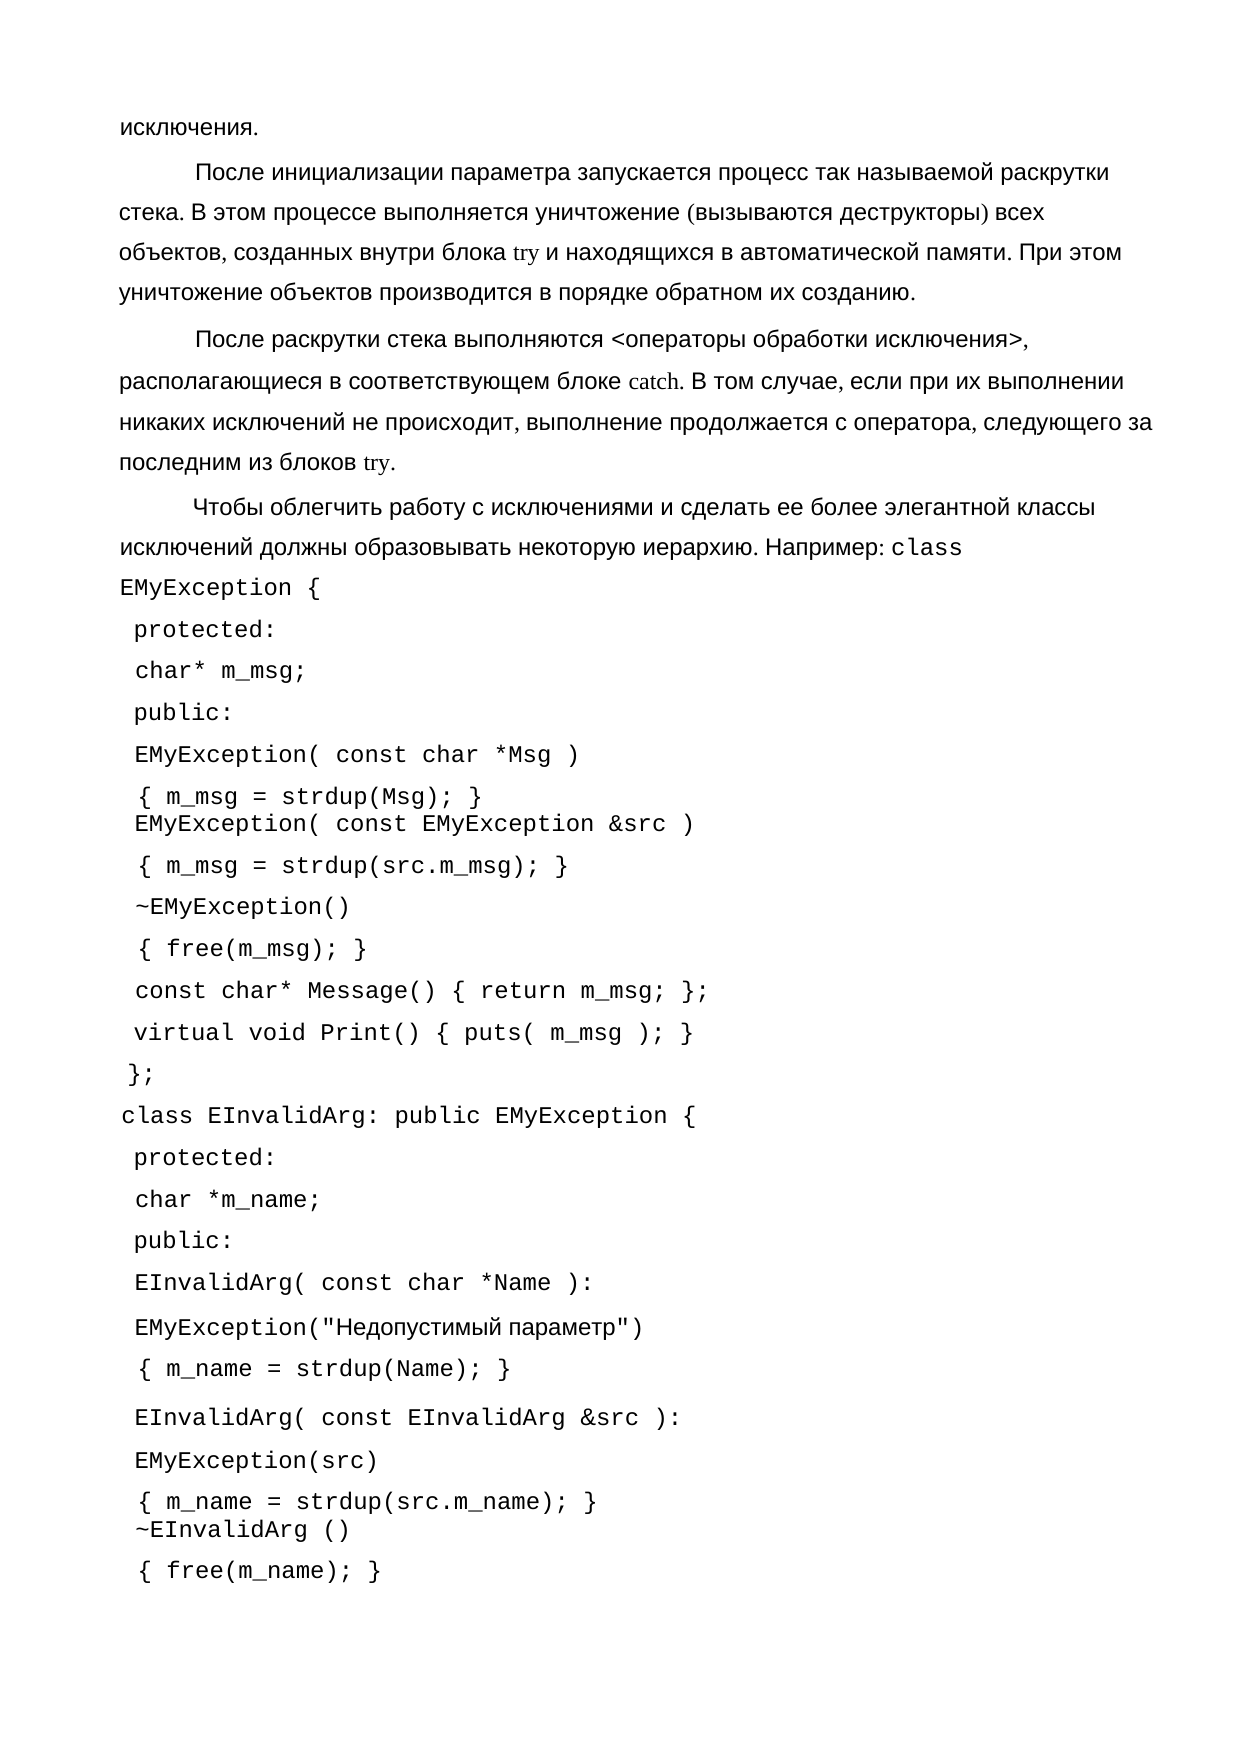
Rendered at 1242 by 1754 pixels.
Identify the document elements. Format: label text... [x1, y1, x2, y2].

text class EInvalidArg: public EMyException { [121, 1103, 1163, 1131]
text { m_msg = strdup(Msg); } [137, 784, 1163, 811]
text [119, 113, 1112, 140]
text ~EMyException() [135, 894, 1163, 922]
text public: [133, 701, 1163, 728]
text { m_msg = strdup(src.m_msg); } [137, 853, 1163, 880]
text { m_name = strdup(src.m_name); } [137, 1489, 1163, 1516]
text const char* Message() { return m_msg; }; [135, 978, 1163, 1005]
text }; [127, 1062, 1163, 1089]
text { free(m_name); } [137, 1558, 1163, 1586]
text ~EInvalidArg () [135, 1517, 1163, 1545]
text EInvalidArg( const char *Name ): [134, 1271, 1163, 1298]
text Чтобы облегчить работу с исключениями и сделать ее более элегантной классы исключений должны образовывать некоторую иерархию. Например: class EMyException { [119, 493, 1136, 602]
text char *m_name; [135, 1187, 1163, 1214]
text char* m_msg; [135, 659, 1163, 686]
text { free(m_msg); } [137, 936, 1163, 964]
text После инициализации параметра запускается процесс так называемой раскрутки стека. В этом процессе выполняется уничтожение (вызываются деструкторы) всех объектов, созданных внутри блока try и находящихся в автоматической памяти. При этом уничтожение объектов производится в порядке обратном их созданию. [118, 158, 1149, 305]
text EInvalidArg( const EInvalidArg &src ): [134, 1403, 1163, 1433]
text EMyException( const char *Msg ) [134, 742, 1163, 769]
text { m_name = strdup(Name); } [137, 1357, 1163, 1384]
text После раскрутки стека выполняются <операторы обработки исключения>, располагающиеся в соответствующем блоке catch. В том случае, если при их выполнении никаких исключений не происходит, выполнение продолжается с оператора, следующего за последним из блоков try. [119, 325, 1160, 475]
text virtual void Print() { puts( m_msg ); } [133, 1020, 1163, 1047]
text EMyException(src) [134, 1448, 1163, 1475]
text protected: [133, 617, 1163, 644]
text public: [133, 1229, 1163, 1256]
text EMyException("Недопустимый параметр") [134, 1312, 1163, 1342]
text EMyException( const EMyException &src ) [134, 811, 1163, 838]
text protected: [133, 1145, 1163, 1172]
